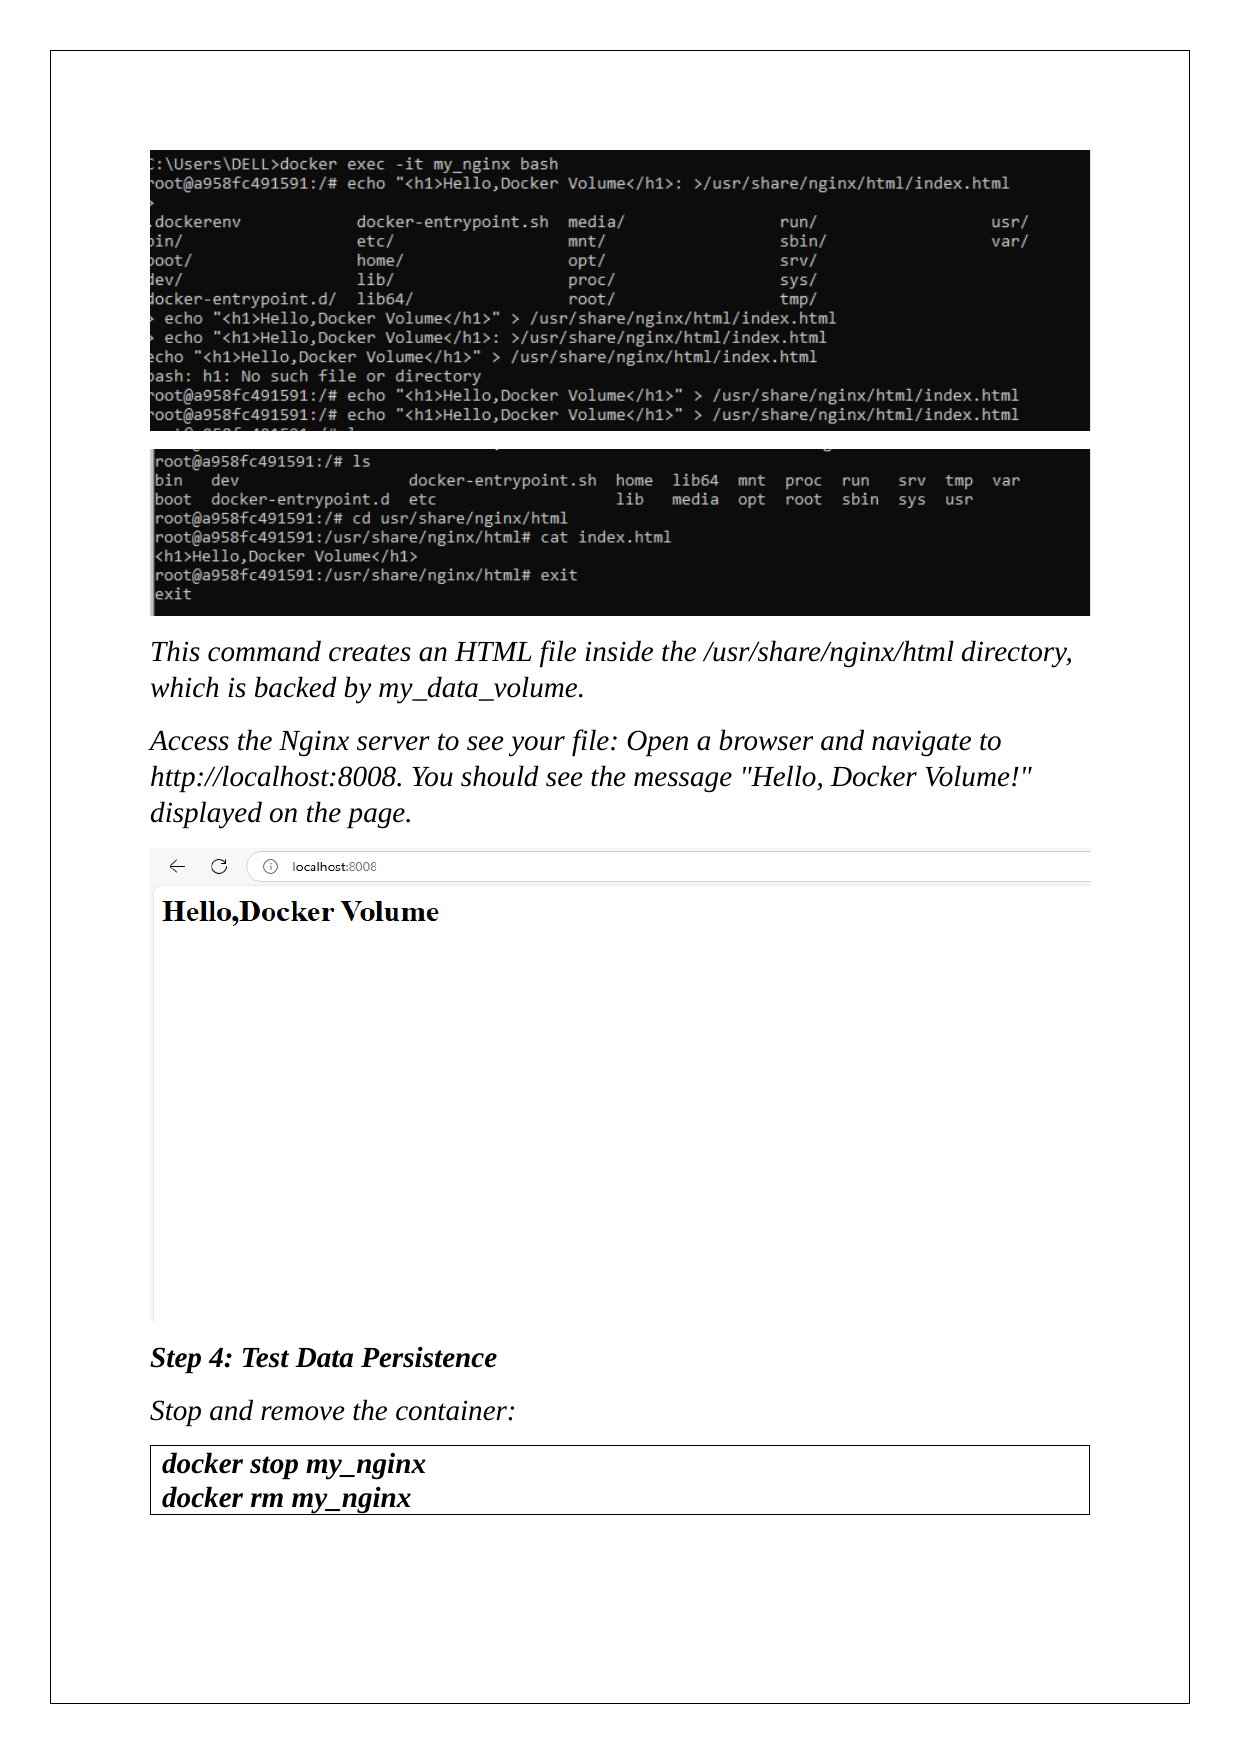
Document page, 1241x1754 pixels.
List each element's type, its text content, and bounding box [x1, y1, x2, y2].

text Stop and remove the container: [150, 1393, 1090, 1426]
text Access the Nginx server to see your file: Open a browser and navigate to http://localhost:8008. You should see the message "Hello, Docker Volume!" displayed on the page. [150, 723, 1090, 829]
picture [150, 848, 1091, 1321]
text This command creates an HTML file inside the /usr/share/nginx/html directory, which is backed by my_data_volume. [150, 634, 1090, 704]
picture [150, 449, 1091, 616]
picture [150, 150, 1091, 431]
text Step 4: Test Data Persistence [150, 1340, 1090, 1373]
table_header docker stop my_nginx docker rm my_nginx [151, 1446, 1089, 1513]
